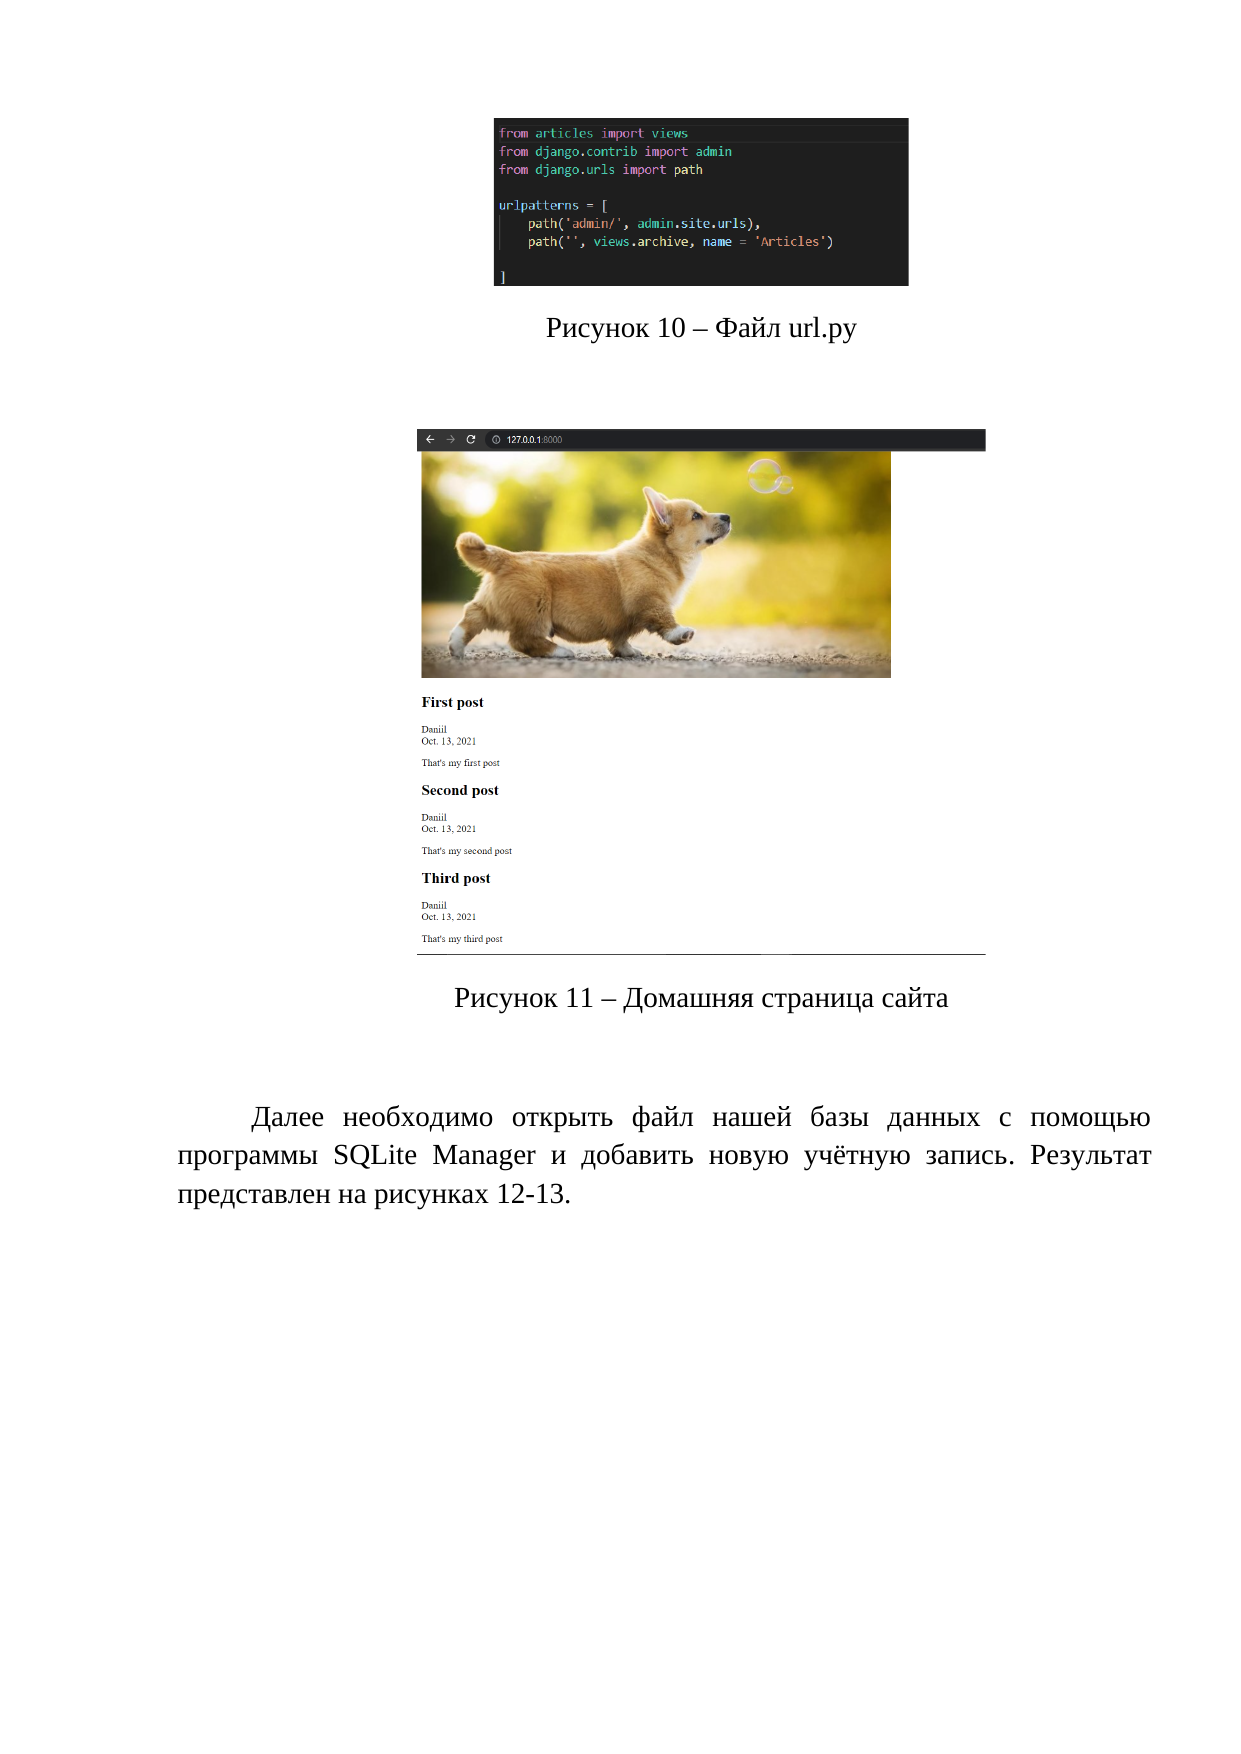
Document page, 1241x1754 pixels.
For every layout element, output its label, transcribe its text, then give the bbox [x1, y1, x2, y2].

text Далее необходимо открыть файл нашей базы данных с помощью программы SQLite Manager и добавить новую учётную запись. Результат представлен на рисунках 12-13. [177, 1099, 1152, 1209]
picture [493, 118, 909, 286]
text Рисунок 10 – Файл url.py [177, 311, 1152, 344]
text Рисунок 11 – Домашняя страница сайта [177, 980, 1152, 1013]
picture [417, 429, 986, 955]
